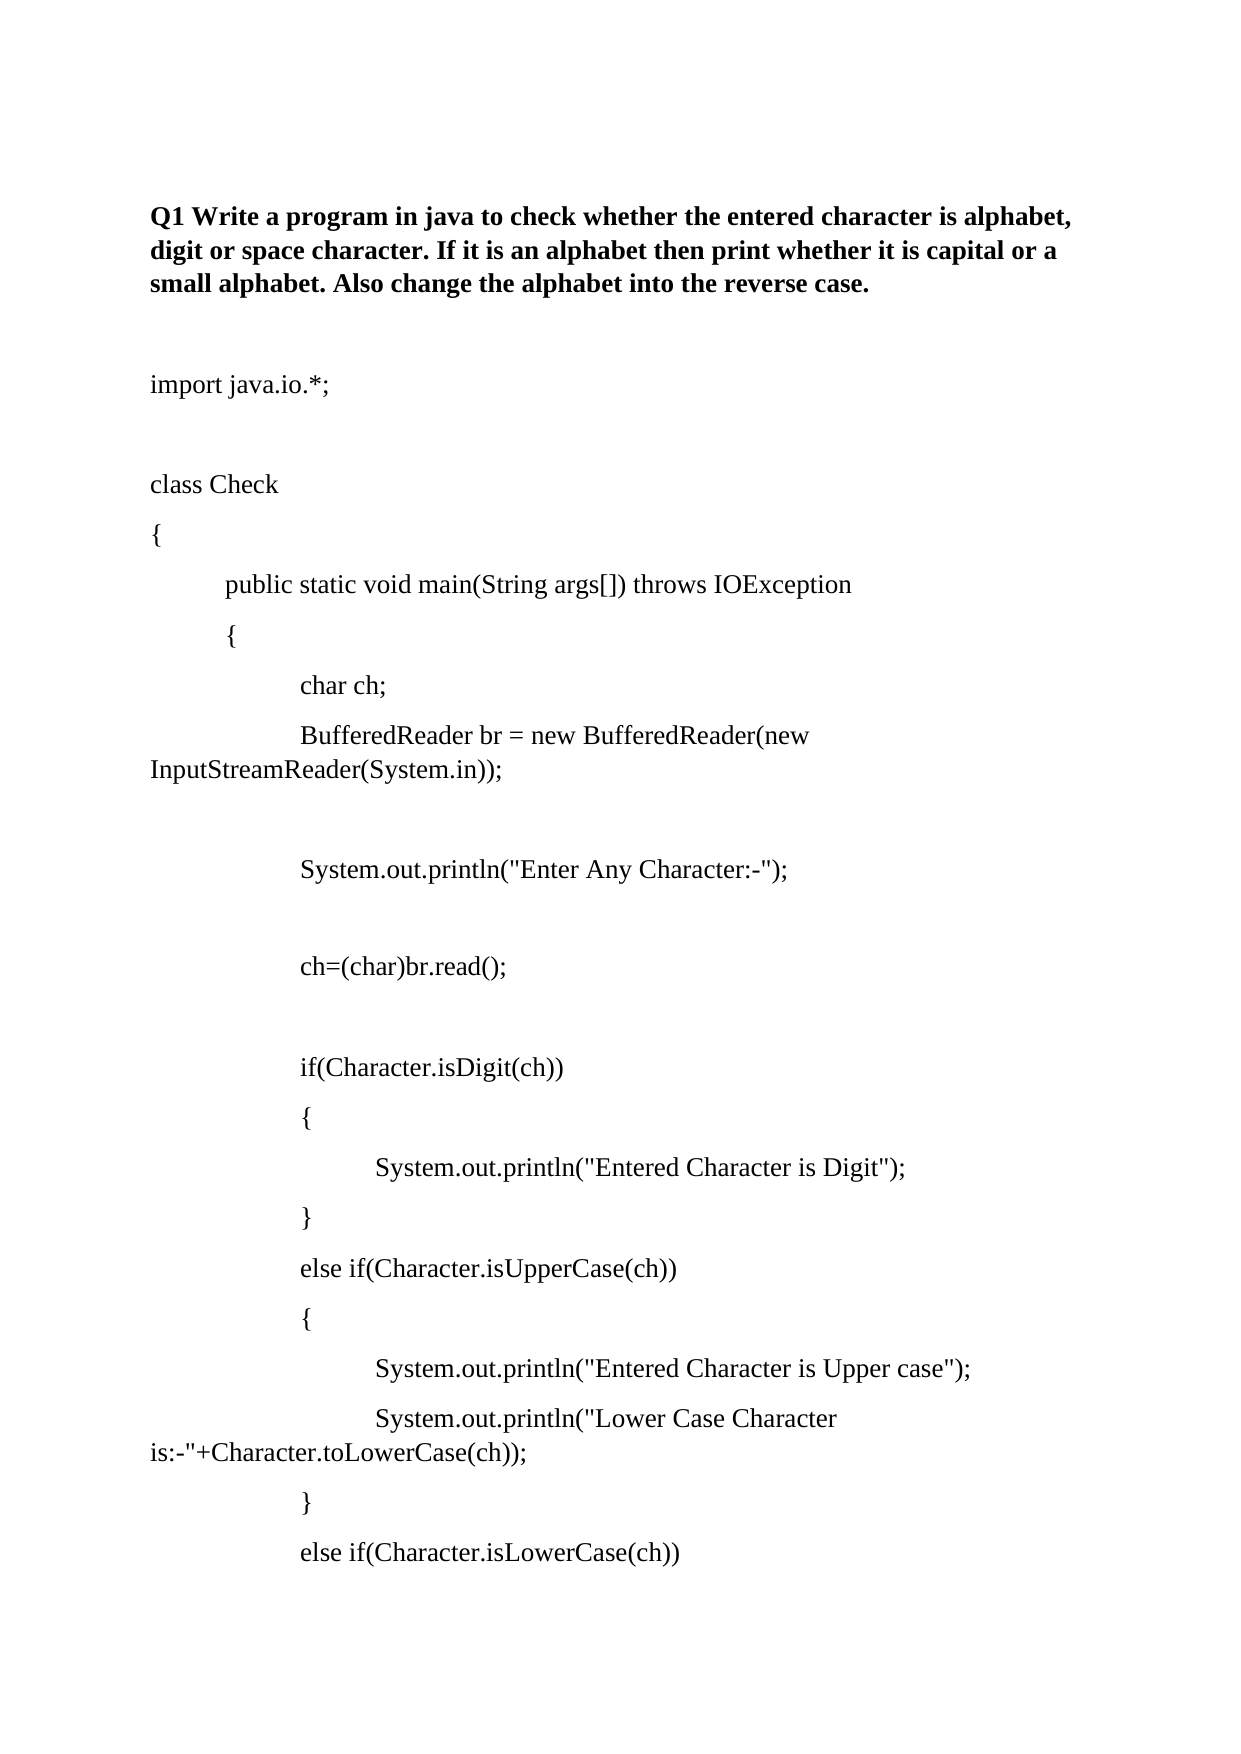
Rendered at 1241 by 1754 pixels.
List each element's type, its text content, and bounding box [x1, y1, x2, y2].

text import java.io.*; [150, 368, 1090, 399]
text class Check [150, 468, 1090, 499]
text ch=(char)br.read(); [150, 950, 1090, 982]
text else if(Character.isLowerCase(ch)) [150, 1536, 1090, 1567]
text else if(Character.isUpperCase(ch)) [150, 1252, 1090, 1283]
text } [150, 1486, 1090, 1517]
text public static void main(String args[]) throws IOException [150, 568, 1090, 600]
text { [150, 1101, 1090, 1132]
text } [150, 1201, 1090, 1233]
text Q1 Write a program in java to check whether the entered character is alphabet, digit or space character. If it is an alphabet then print whether it is capital or a small alphabet. Also change the alphabet into the reverse case. [150, 200, 1090, 298]
text char ch; [150, 669, 1090, 700]
text if(Character.isDigit(ch)) [150, 1051, 1090, 1082]
text BufferedReader br = new BufferedReader(new InputStreamReader(System.in)); [150, 719, 1090, 784]
text System.out.println("Entered Character is Digit"); [150, 1151, 1090, 1182]
text { [150, 619, 1090, 650]
text System.out.println("Enter Any Character:-"); [150, 853, 1090, 884]
text System.out.println("Entered Character is Upper case"); [150, 1352, 1090, 1383]
text System.out.println("Lower Case Character is:-"+Character.toLowerCase(ch)); [150, 1402, 1090, 1467]
text { [150, 518, 1090, 549]
text { [150, 1302, 1090, 1333]
